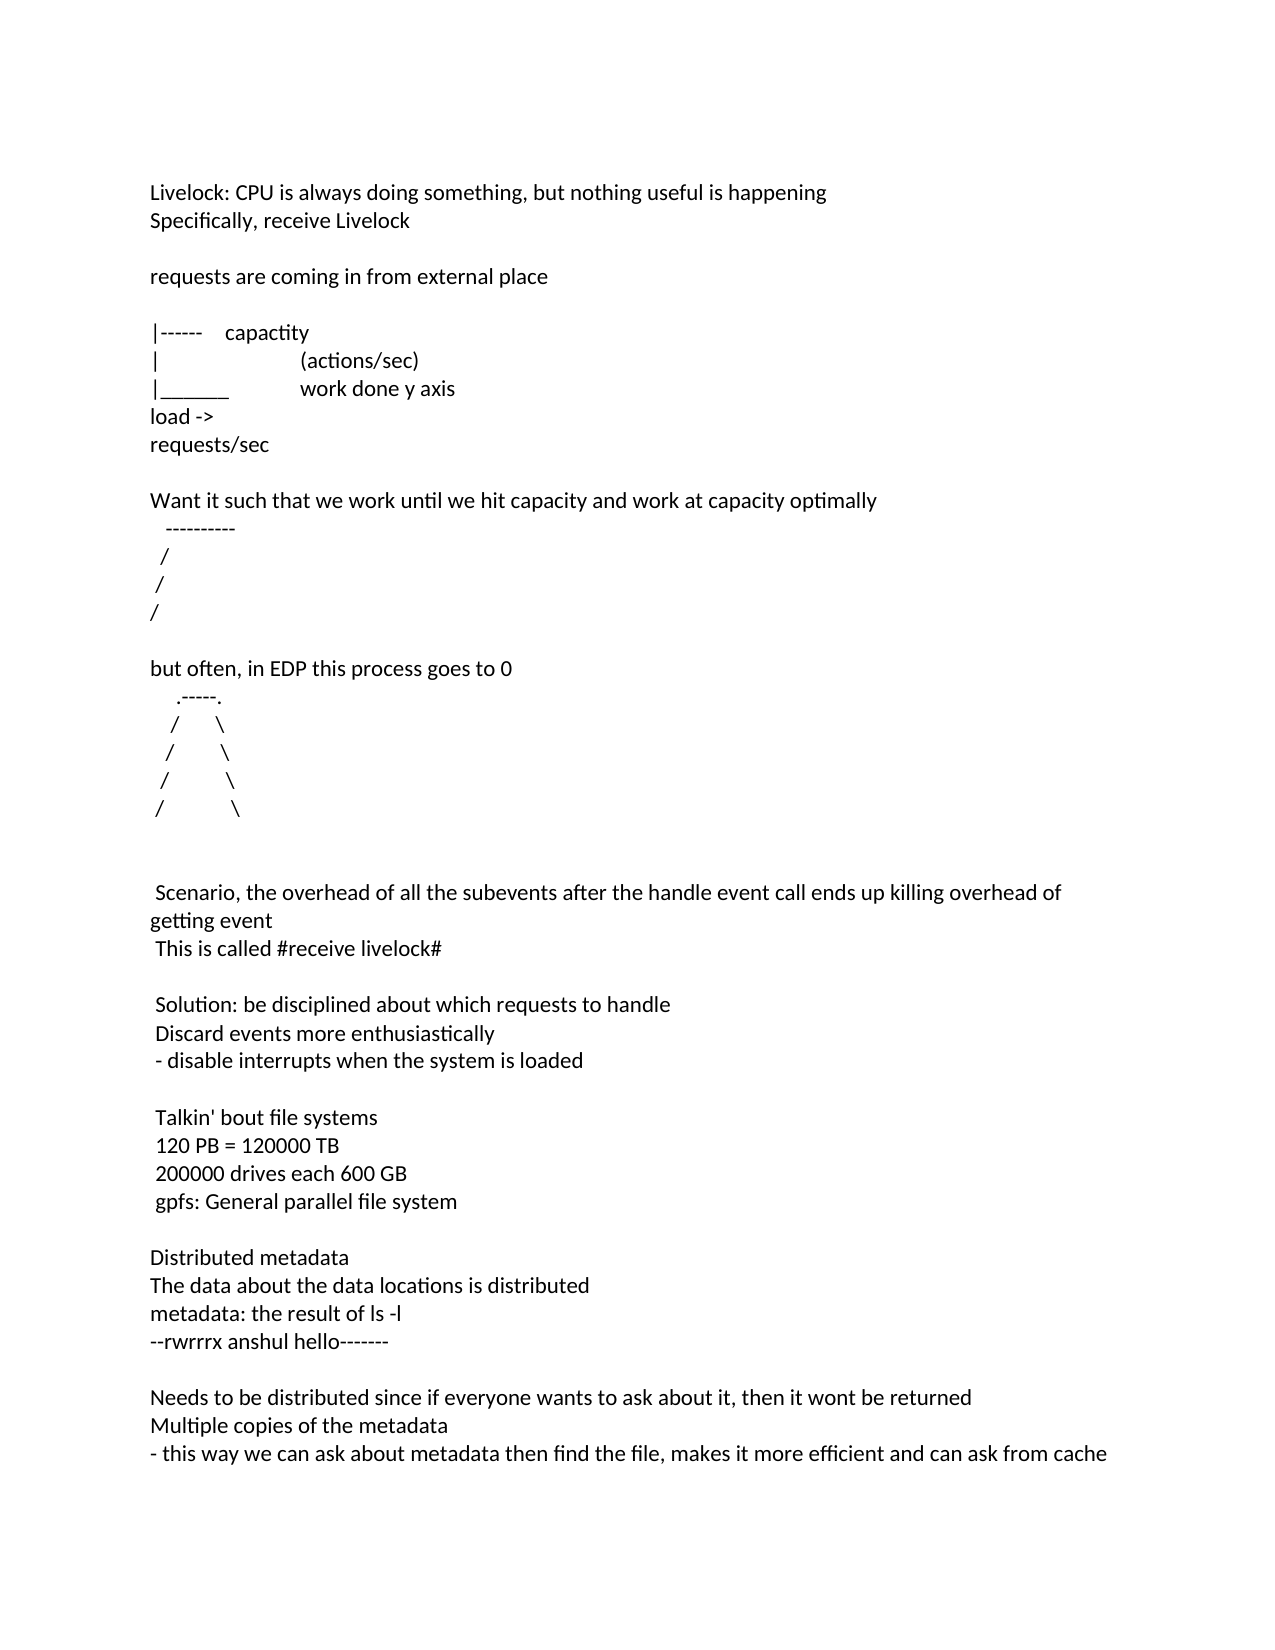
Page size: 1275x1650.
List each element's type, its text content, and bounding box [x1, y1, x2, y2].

text / \ [150, 710, 1125, 738]
text / \ [150, 766, 1125, 794]
text gpfs: General parallel file system [150, 1187, 1125, 1215]
text 120 PB = 120000 TB [150, 1131, 1125, 1159]
text - this way we can ask about metadata then find the file, makes it more efficient and can ask from cache [150, 1439, 1125, 1467]
text Want it such that we work until we hit capacity and work at capacity optimally [150, 486, 1125, 514]
text |------ capactity [150, 318, 1125, 346]
text ---------- [150, 514, 1125, 542]
text .-----. [150, 682, 1125, 710]
text The data about the data locations is distributed [150, 1271, 1125, 1299]
text Specifically, receive Livelock [150, 206, 1125, 234]
text Solution: be disciplined about which requests to handle [150, 991, 1125, 1019]
text This is called #receive livelock# [150, 934, 1125, 963]
text but often, in EDP this process goes to 0 [150, 654, 1125, 682]
text Discard events more enthusiastically [150, 1019, 1125, 1047]
text / \ [150, 794, 1125, 822]
text / \ [150, 738, 1125, 766]
text |______ work done y axis [150, 374, 1125, 402]
text Needs to be distributed since if everyone wants to ask about it, then it wont be returned [150, 1383, 1125, 1411]
text | (actions/sec) [150, 346, 1125, 374]
text Distributed metadata [150, 1243, 1125, 1271]
text --rwrrrx anshul hello------- [150, 1327, 1125, 1355]
text requests are coming in from external place [150, 262, 1125, 290]
text / [150, 542, 1125, 570]
text Multiple copies of the metadata [150, 1411, 1125, 1439]
text Talkin' bout file systems [150, 1103, 1125, 1131]
text / [150, 598, 1125, 626]
text Scenario, the overhead of all the subevents after the handle event call ends up killing overhead of getting event [150, 878, 1125, 934]
text Livelock: CPU is always doing something, but nothing useful is happening [150, 178, 1125, 206]
text metadata: the result of ls -l [150, 1299, 1125, 1327]
text - disable interrupts when the system is loaded [150, 1047, 1125, 1075]
text / [150, 570, 1125, 598]
text requests/sec [150, 430, 1125, 458]
text load -> [150, 402, 1125, 430]
text 200000 drives each 600 GB [150, 1159, 1125, 1187]
